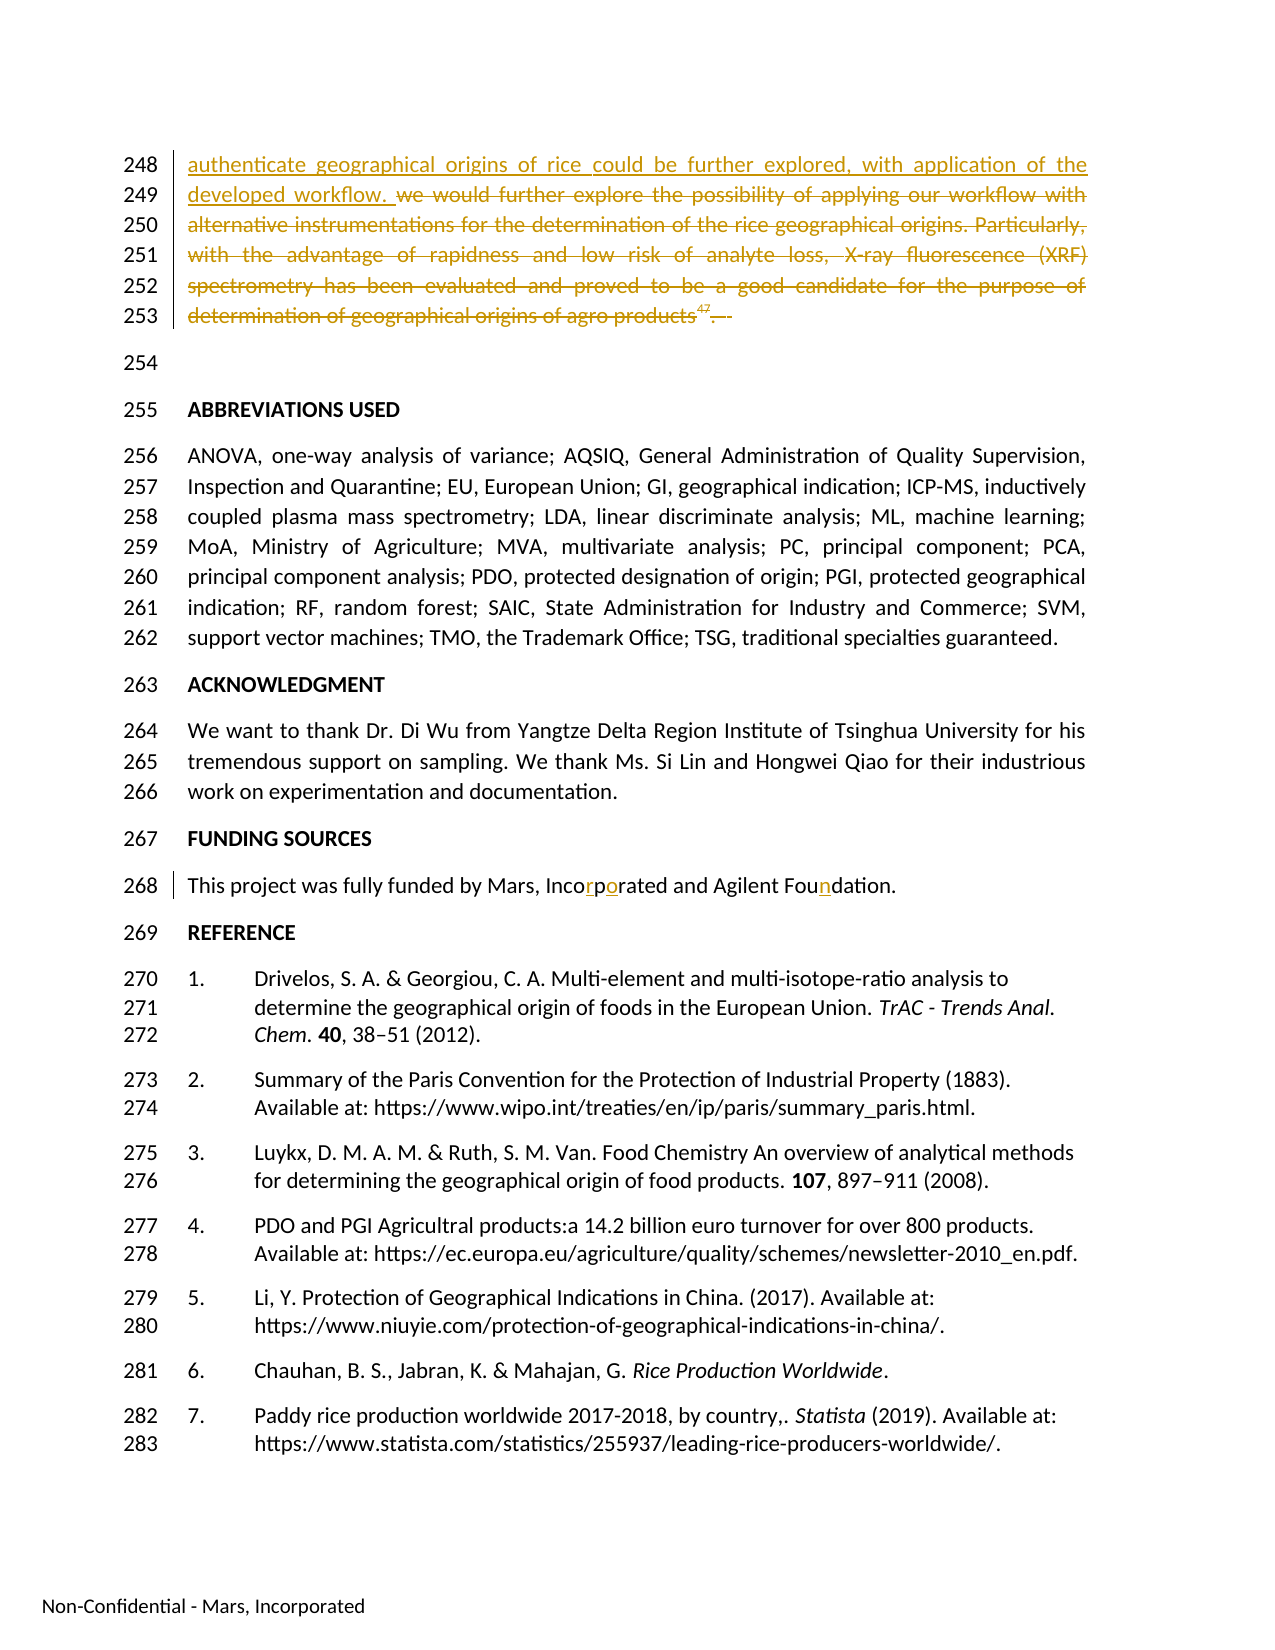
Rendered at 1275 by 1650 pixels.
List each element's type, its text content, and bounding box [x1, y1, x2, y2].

text FUNDING SOURCES [187, 824, 1087, 852]
text 5. Li, Y. Protection of Geographical Indications in China. (2017). Available at: https://www.niuyie.com/protection-of-geographical-indications-in-china/. [187, 1283, 1087, 1339]
text We want to thank Dr. Di Wu from Yangtze Delta Region Institute of Tsinghua University for his tremendous support on sampling. We thank Ms. Si Lin and Hongwei Qiao for their industrious work on experimentation and documentation. [187, 717, 1087, 805]
text 4. PDO and PGI Agricultral products:a 14.2 billion euro turnover for over 800 products. Available at: https://ec.europa.eu/agriculture/quality/schemes/newsletter-2010_en.pdf. [187, 1211, 1087, 1267]
text REFERENCE [187, 918, 1087, 946]
text 3. Luykx, D. M. A. M. & Ruth, S. M. Van. Food Chemistry An overview of analytical methods for determining the geographical origin of food products. 107, 897–911 (2008). [187, 1138, 1087, 1194]
text 7. Paddy rice production worldwide 2017-2018, by country,. Statista (2019). Available at: https://www.statista.com/statistics/255937/leading-rice-producers-worldwide/. [187, 1401, 1087, 1457]
text 1. Drivelos, S. A. & Georgiou, C. A. Multi-element and multi-isotope-ratio analysis to determine the geographical origin of foods in the European Union. TrAC - Trends Anal. Chem. 40, 38–51 (2012). [187, 964, 1087, 1049]
text ACKNOWLEDGMENT [187, 670, 1087, 698]
text 6. Chauhan, B. S., Jabran, K. & Mahajan, G. Rice Production Worldwide. [187, 1356, 1087, 1384]
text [187, 150, 1087, 174]
text 2. Summary of the Paris Convention for the Protection of Industrial Property (1883). Available at: https://www.wipo.int/treaties/en/ip/paris/summary_paris.html. [187, 1065, 1087, 1121]
text ANOVA, one-way analysis of variance; AQSIQ, General Administration of Quality Supervision, Inspection and Quarantine; EU, European Union; GI, geographical indication; ICP-MS, inductively coupled plasma mass spectrometry; LDA, linear discriminate analysis; ML, machine learning; MoA, Ministry of Agriculture; MVA, multivariate analysis; PC, principal component; PCA, principal component analysis; PDO, protected designation of origin; PGI, protected geographical indication; RF, random forest; SAIC, State Administration for Industry and Commerce; SVM, support vector machines; TMO, the Trademark Office; TSG, traditional specialties guaranteed. [187, 442, 1087, 651]
text This project was fully funded by Mars, Incoprated and Agilent Foudation. [187, 871, 1087, 899]
text ABBREVIATIONS USED [187, 395, 1087, 423]
